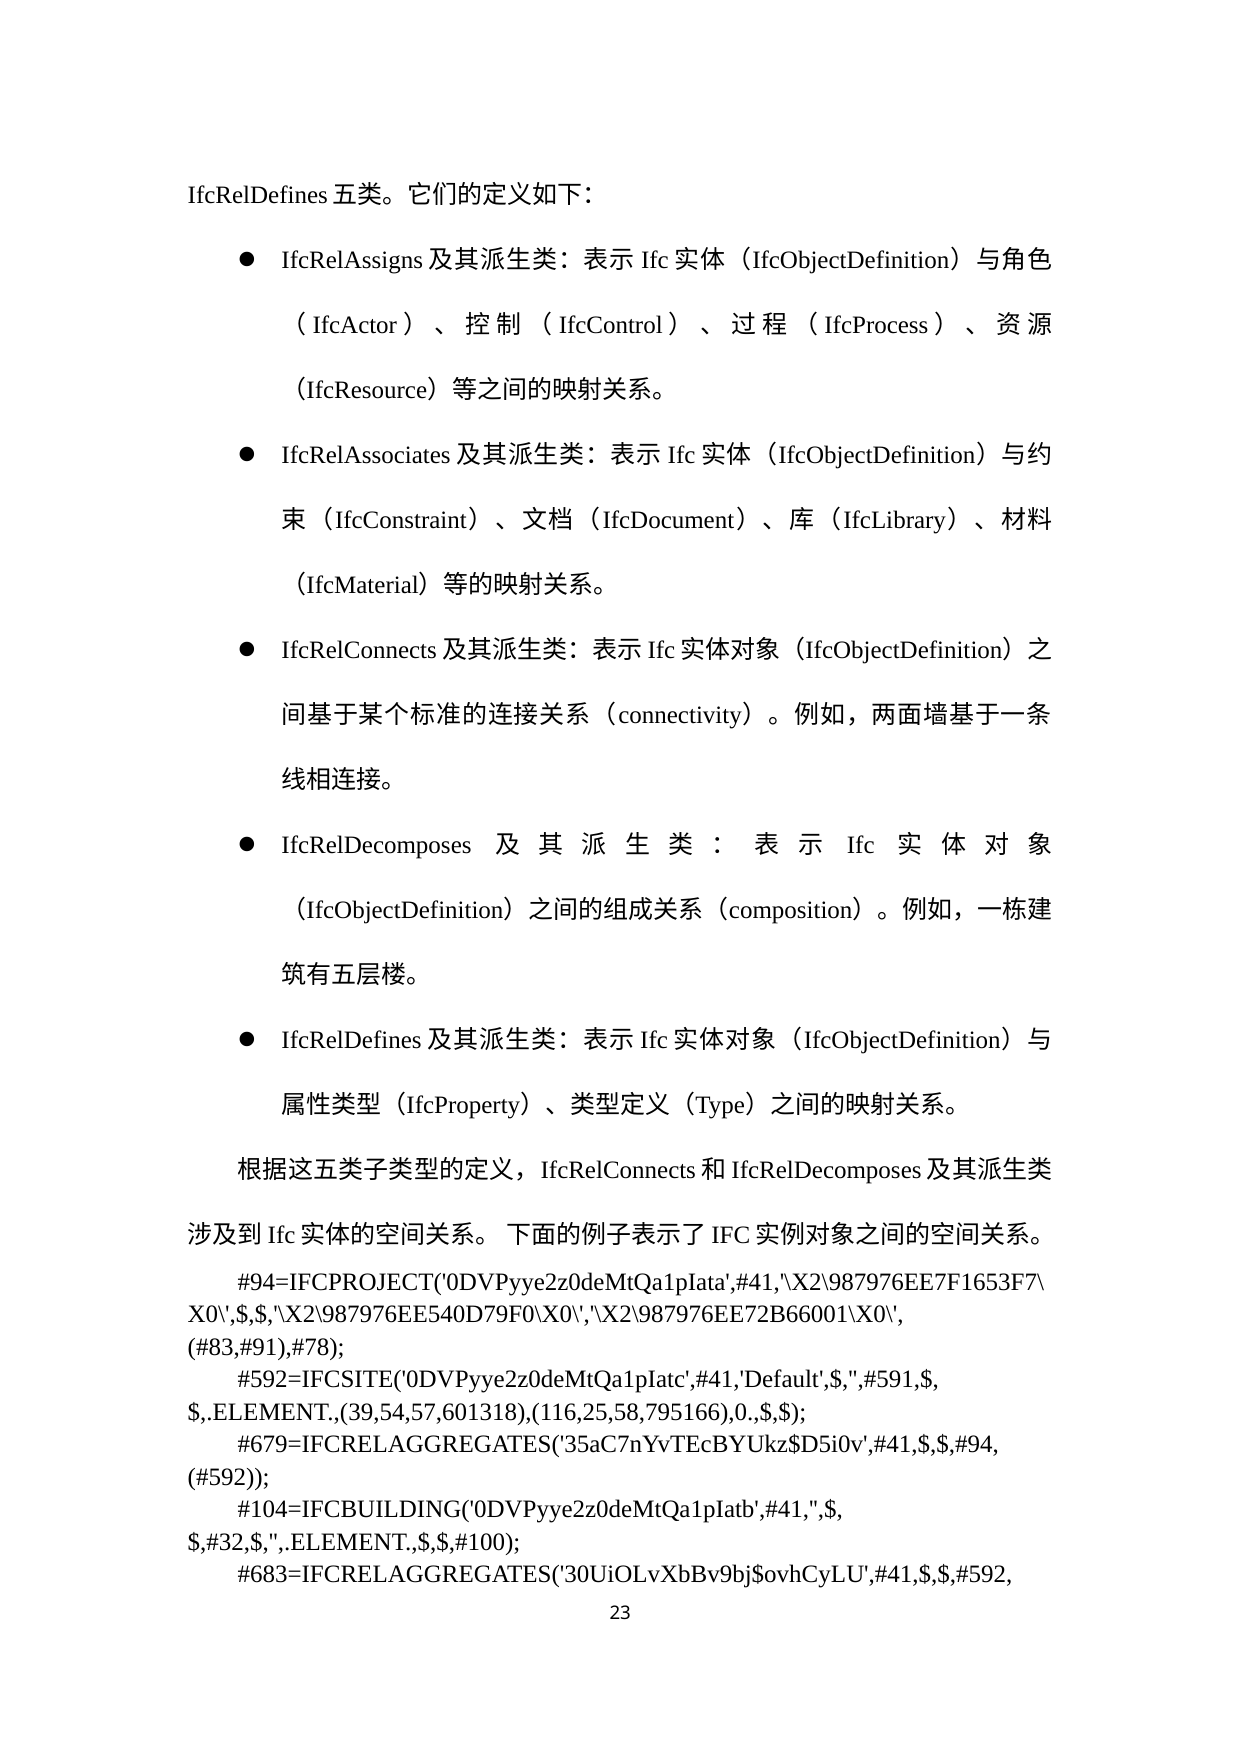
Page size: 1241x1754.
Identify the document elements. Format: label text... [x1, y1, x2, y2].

text #683=IFCRELAGGREGATES('30UiOLvXbBv9bj$ovhCyLU',#41,$,$,#592,(#104)); [187, 1557, 1053, 1590]
list IfcRelAssigns及其派生类：表示Ifc实体（IfcObjectDefinition）与角色（IfcActor）、控制（IfcControl）、过程（IfcProcess）、资源（IfcResource）等之间的映射关系。 [237, 225, 1053, 420]
list IfcRelDecomposes及其派生类：表示Ifc实体对象（IfcObjectDefinition）之间的组成关系（composition）。例如，一栋建筑有五层楼。 [237, 810, 1053, 1005]
text #94=IFCPROJECT('0DVPyye2z0deMtQa1pIata',#41,'\X2\987976EE7F1653F7\X0\',$,$,'\X2\987976EE540D79F0\X0\','\X2\987976EE72B66001\X0\',(#83,#91),#78); [187, 1265, 1053, 1362]
list IfcRelAssociates及其派生类：表示Ifc实体（IfcObjectDefinition）与约束（IfcConstraint）、文档（IfcDocument）、库（IfcLibrary）、材料（IfcMaterial）等的映射关系。 [237, 420, 1053, 615]
list IfcRelConnects及其派生类：表示Ifc实体对象（IfcObjectDefinition）之间基于某个标准的连接关系（connectivity）。例如，两面墙基于一条线相连接。 [237, 615, 1053, 810]
list IfcRelDefines及其派生类：表示Ifc实体对象（IfcObjectDefinition）与属性类型（IfcProperty）、类型定义（Type）之间的映射关系。 [237, 1005, 1053, 1135]
text #592=IFCSITE('0DVPyye2z0deMtQa1pIatc',#41,'Default',$,'',#591,$,$,.ELEMENT.,(39,54,57,601318),(116,25,58,795166),0.,$,$); [187, 1362, 1053, 1427]
text 根据这五类子类型的定义，IfcRelConnects和IfcRelDecomposes及其派生类涉及到Ifc实体的空间关系。 下面的例子表示了IFC实例对象之间的空间关系。 [187, 1135, 1053, 1265]
text #104=IFCBUILDING('0DVPyye2z0deMtQa1pIatb',#41,'',$,$,#32,$,'',.ELEMENT.,$,$,#100); [187, 1492, 1053, 1557]
text IfcRelationship的派生类有IfcRelAssigns、IfcRelAssociates、IfcRelConnects、IfcRelDecomposes和IfcRelDefines五类。它们的定义如下： [187, 160, 1053, 225]
text #679=IFCRELAGGREGATES('35aC7nYvTEcBYUkz$D5i0v',#41,$,$,#94,(#592)); [187, 1427, 1053, 1492]
